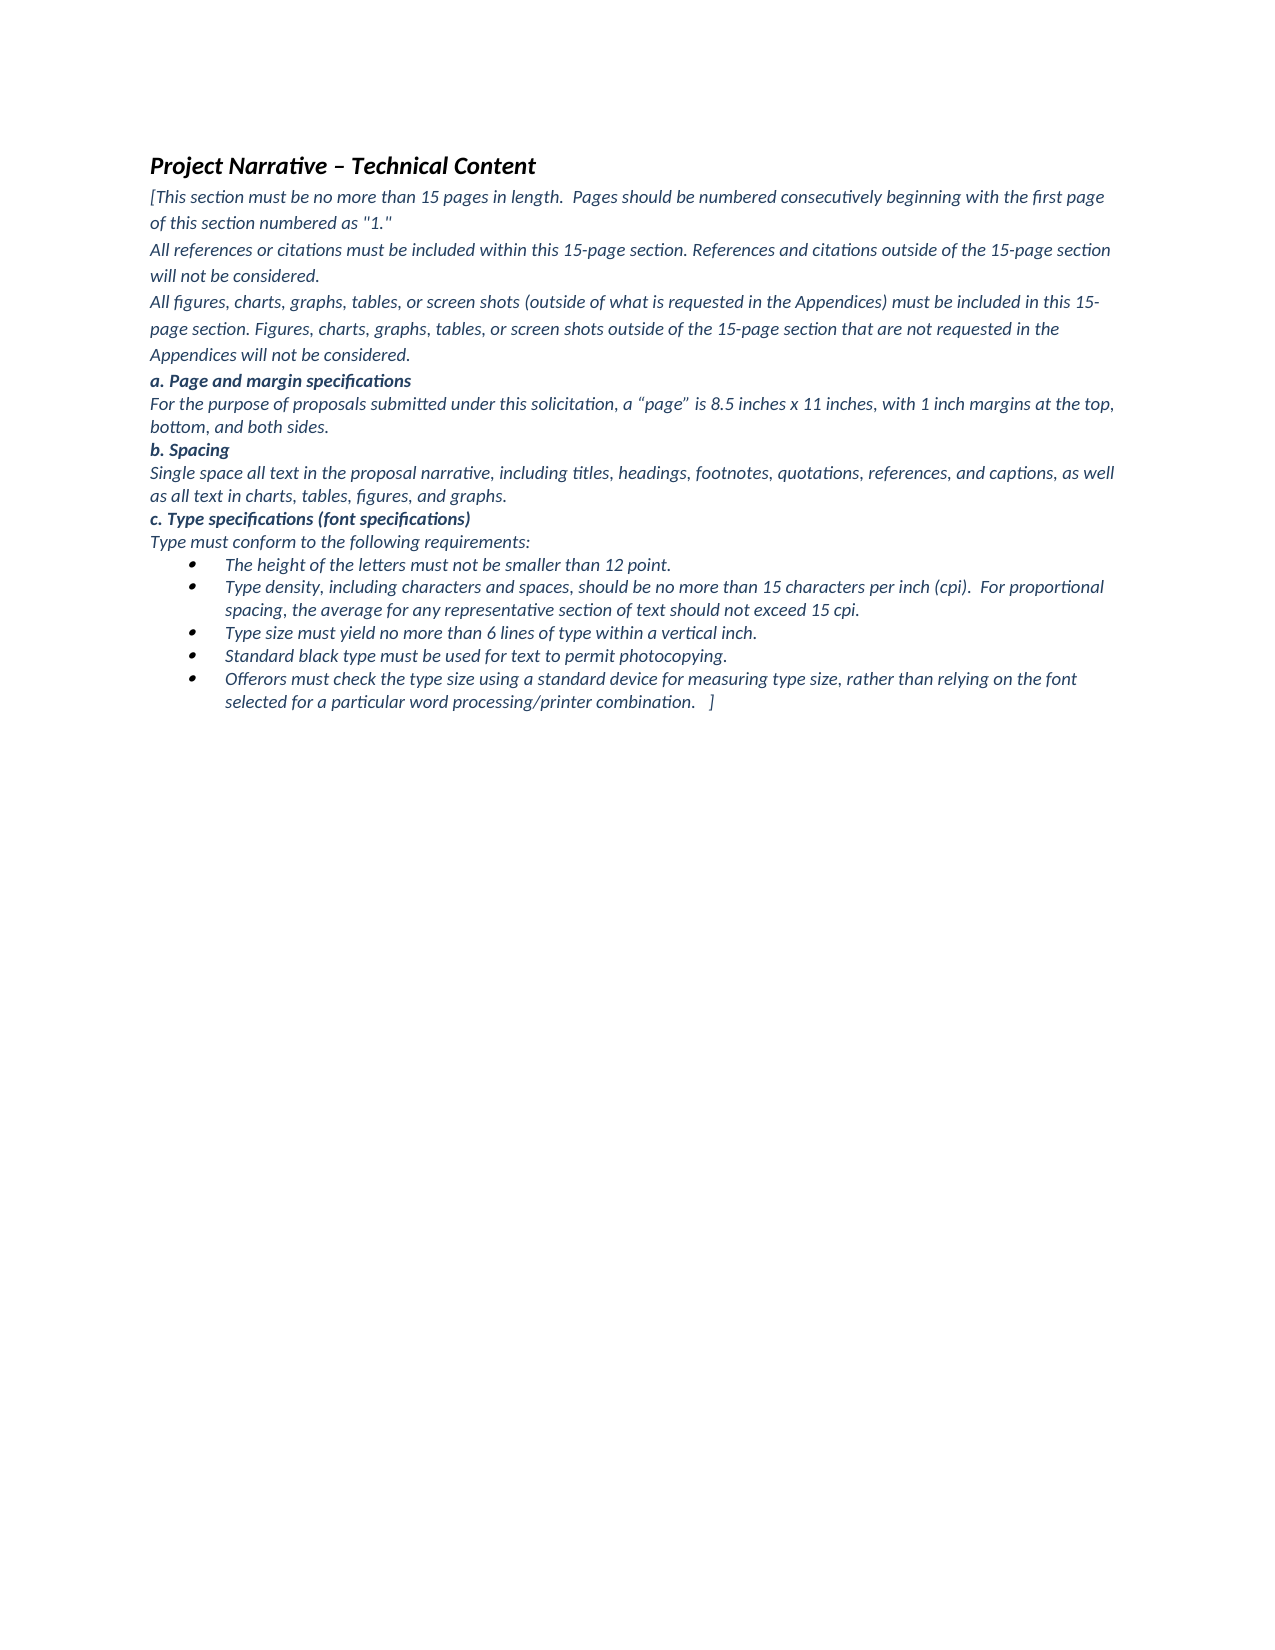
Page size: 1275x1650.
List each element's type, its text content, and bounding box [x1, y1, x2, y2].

text Single space all text in the proposal narrative, including titles, headings, footnotes, quotations, references, and captions, as well as all text in charts, tables, figures, and graphs. [150, 461, 1125, 507]
text a. Page and margin specifications [150, 369, 1125, 392]
text c. Type specifications (font specifications) [150, 507, 1125, 530]
text Project Narrative – Technical Content [150, 150, 1125, 181]
list Type size must yield no more than 6 lines of type within a vertical inch. [187, 622, 1125, 644]
list The height of the letters must not be smaller than 12 point. [187, 553, 1125, 576]
text Type must conform to the following requirements: [150, 530, 1125, 553]
text All figures, charts, graphs, tables, or screen shots (outside of what is requested in the Appendices) must be included in this 15-page section. Figures, charts, graphs, tables, or screen shots outside of the 15-page section that are not requested in the Appendices will not be considered. [150, 290, 1125, 366]
list Type density, including characters and spaces, should be no more than 15 characters per inch (cpi). For proportional spacing, the average for any representative section of text should not exceed 15 cpi. [187, 576, 1125, 622]
text All references or citations must be included within this 15-page section. References and citations outside of the 15-page section will not be considered. [150, 238, 1125, 287]
text For the purpose of proposals submitted under this solicitation, a “page” is 8.5 inches x 11 inches, with 1 inch margins at the top, bottom, and both sides. [150, 392, 1125, 438]
list Standard black type must be used for text to permit photocopying. [187, 644, 1125, 667]
text b. Spacing [150, 438, 1125, 461]
text [This section must be no more than 15 pages in length. Pages should be numbered consecutively beginning with the first page of this section numbered as "1." [150, 185, 1125, 234]
list Offerors must check the type size using a standard device for measuring type size, rather than relying on the font selected for a particular word processing/printer combination. ] [187, 667, 1125, 713]
